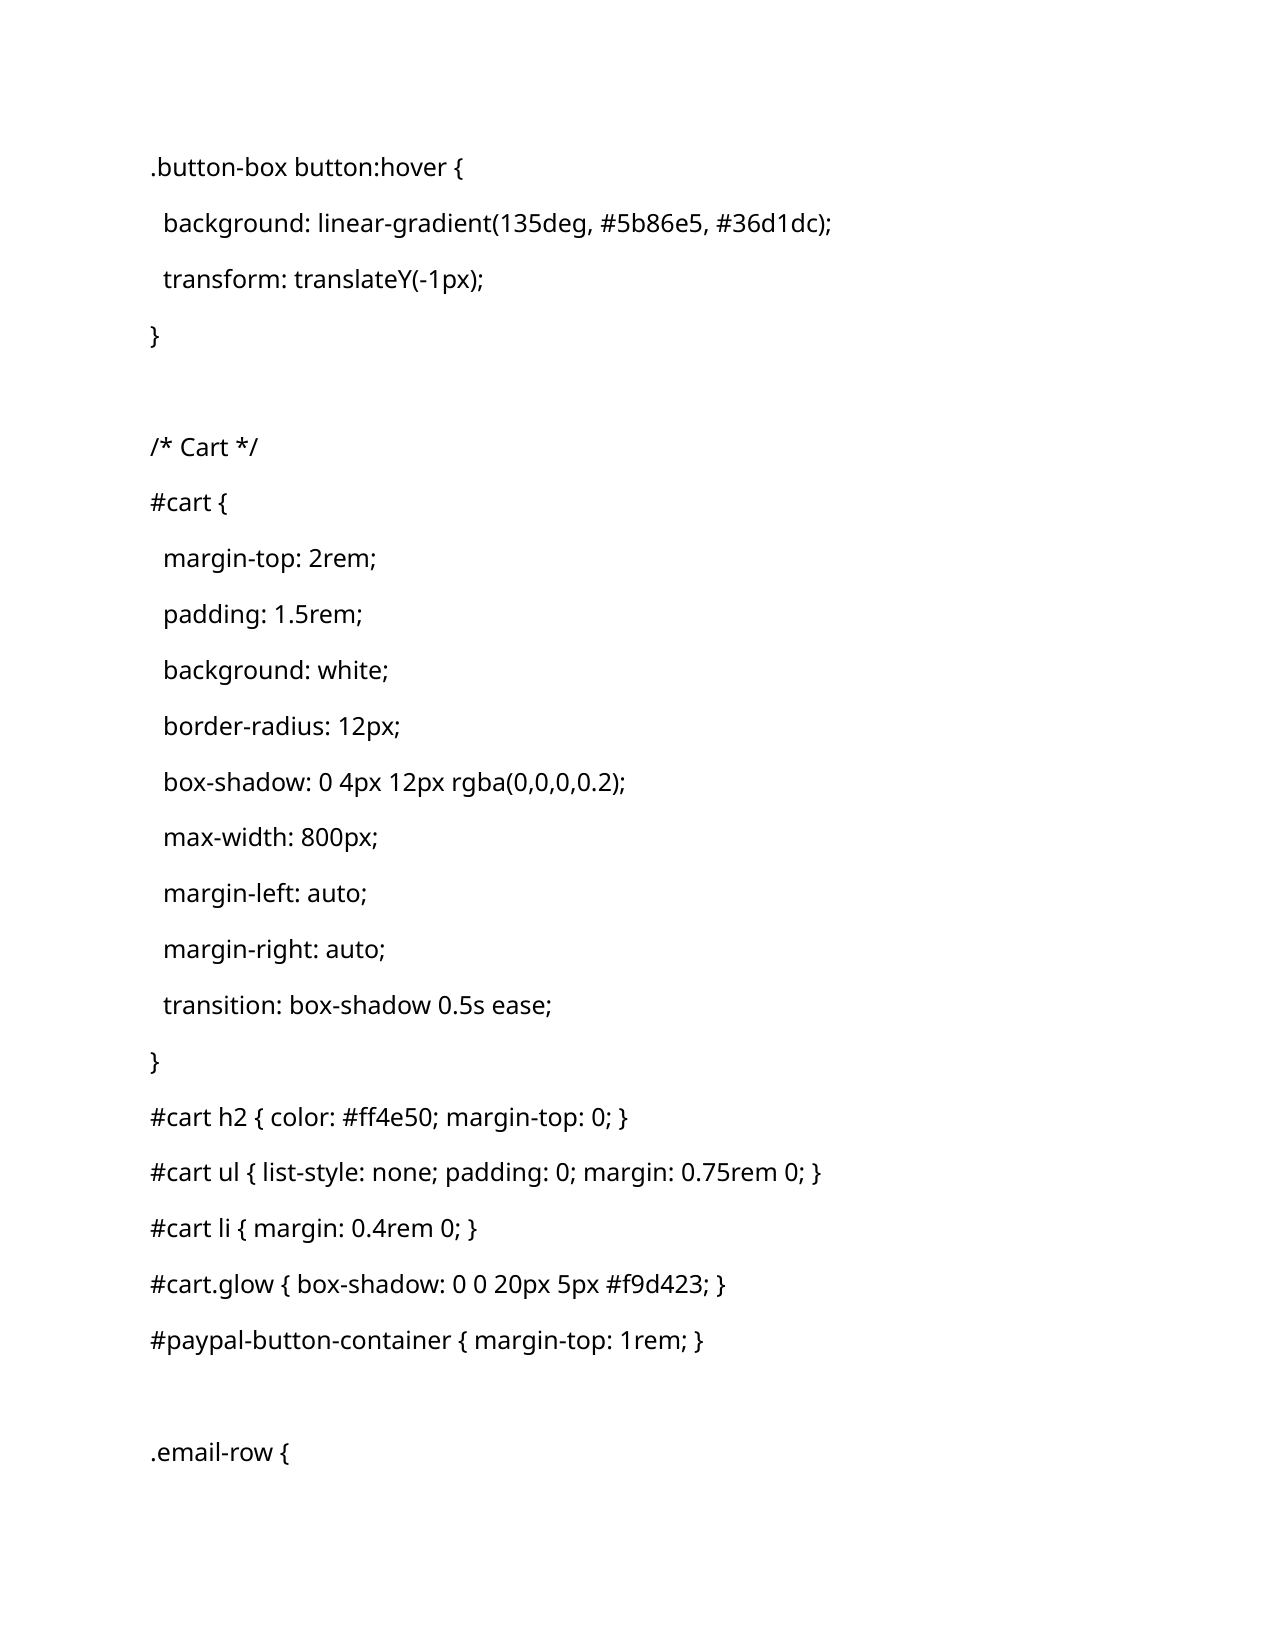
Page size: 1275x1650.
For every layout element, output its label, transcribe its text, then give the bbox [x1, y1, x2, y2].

text margin-right: auto; [150, 932, 1125, 966]
text padding: 1.5rem; [150, 597, 1125, 631]
text transform: translateY(-1px); [150, 262, 1125, 296]
text #cart ul { list-style: none; padding: 0; margin: 0.75rem 0; } [150, 1155, 1125, 1189]
text #cart.glow { box-shadow: 0 0 20px 5px #f9d423; } [150, 1267, 1125, 1301]
text margin-top: 2rem; [150, 541, 1125, 575]
text border-radius: 12px; [150, 708, 1125, 742]
text } [150, 1043, 1125, 1077]
text margin-left: auto; [150, 876, 1125, 910]
text /* Cart */ [150, 429, 1125, 463]
text transition: box-shadow 0.5s ease; [150, 987, 1125, 1022]
text #cart h2 { color: #ff4e50; margin-top: 0; } [150, 1099, 1125, 1133]
text #paypal-button-container { margin-top: 1rem; } [150, 1322, 1125, 1357]
text } [150, 317, 1125, 352]
text .button-box button:hover { [150, 150, 1125, 184]
text box-shadow: 0 4px 12px rgba(0,0,0,0.2); [150, 764, 1125, 798]
text max-width: 800px; [150, 820, 1125, 854]
text #cart li { margin: 0.4rem 0; } [150, 1211, 1125, 1245]
text #cart { [150, 485, 1125, 519]
text .email-row { [150, 1434, 1125, 1468]
text background: white; [150, 652, 1125, 687]
text background: linear-gradient(135deg, #5b86e5, #36d1dc); [150, 206, 1125, 240]
